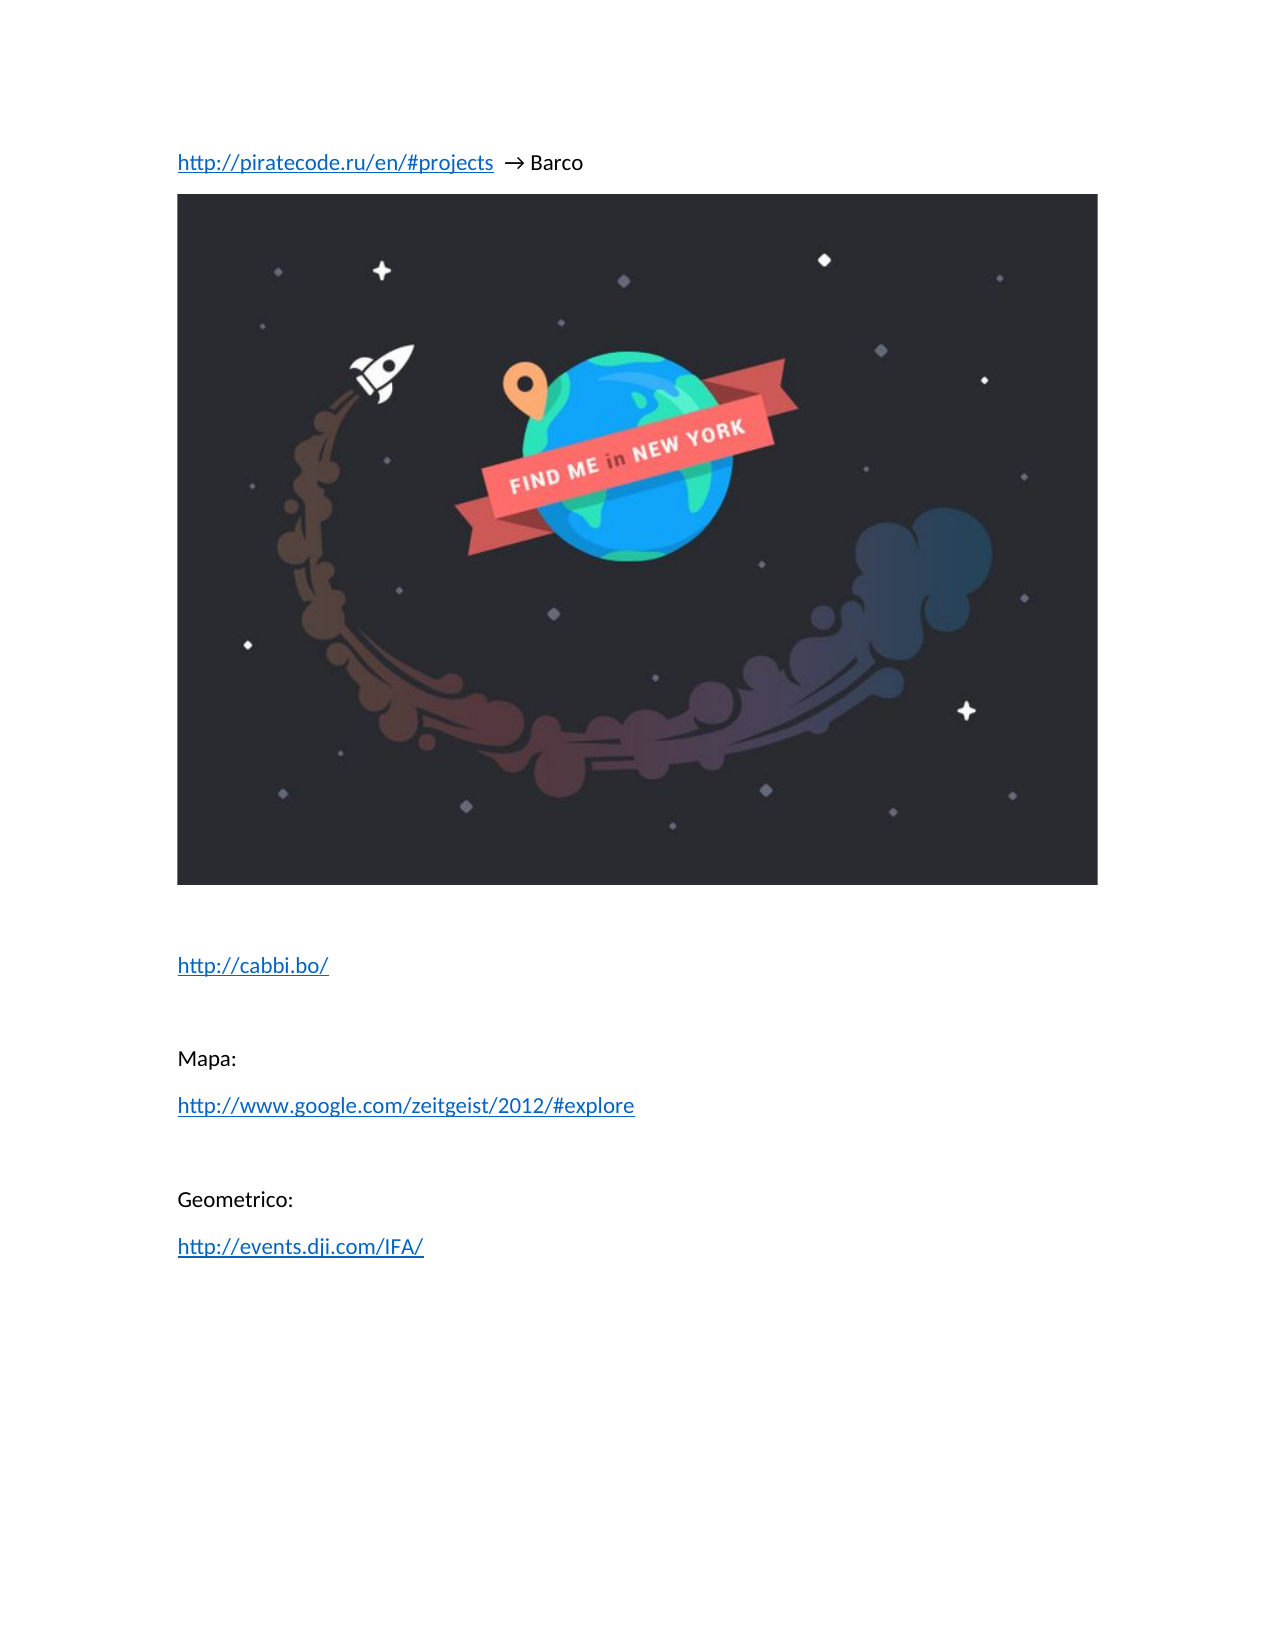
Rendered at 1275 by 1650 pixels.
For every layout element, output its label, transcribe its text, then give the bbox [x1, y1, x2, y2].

text Geometrico: [177, 1185, 1098, 1213]
text http://www.google.com/zeitgeist/2012/#explore [177, 1091, 1098, 1119]
text http://piratecode.ru/en/#projects → Barco [177, 148, 1098, 176]
text http://cabbi.bo/ [177, 951, 1098, 979]
text Mapa: [177, 1044, 1098, 1072]
picture [177, 194, 1098, 885]
text http://events.dji.com/IFA/ [177, 1232, 1098, 1260]
